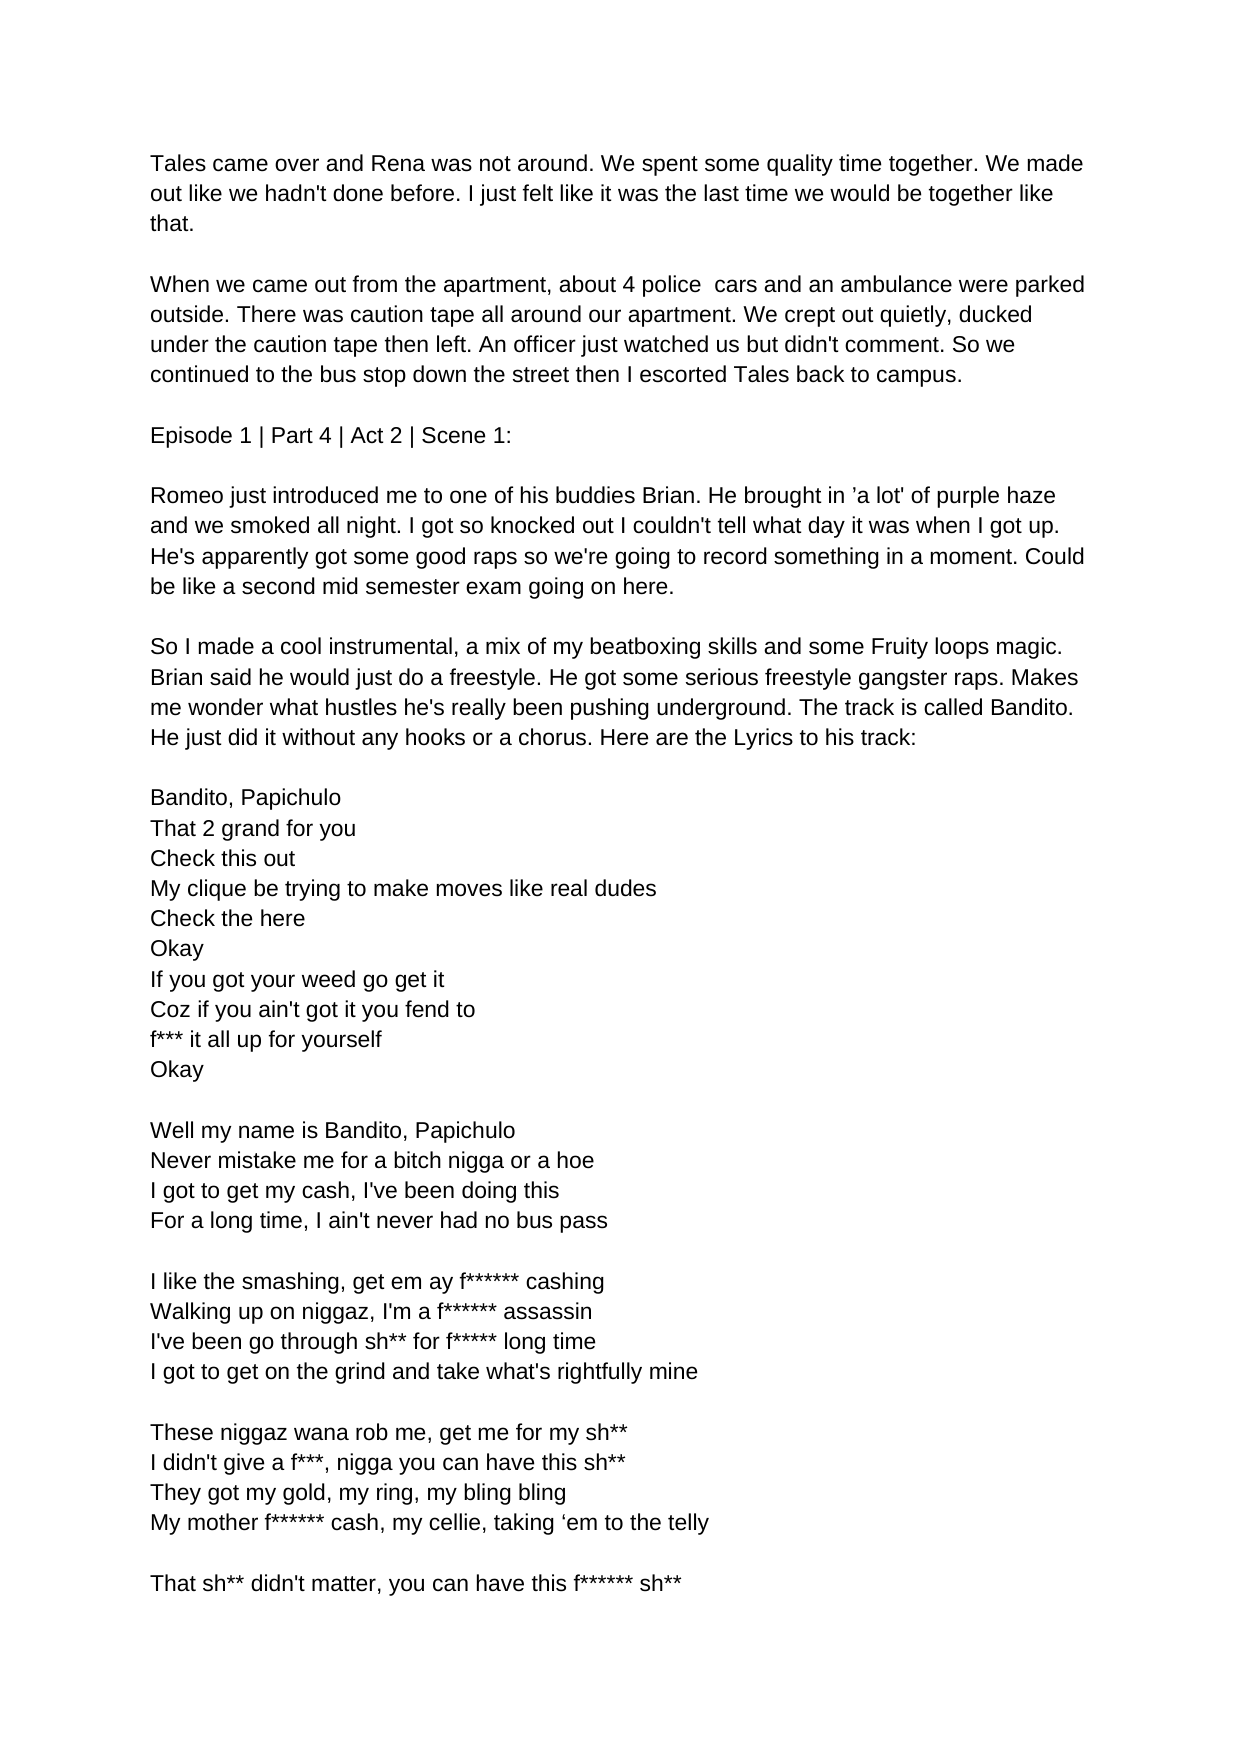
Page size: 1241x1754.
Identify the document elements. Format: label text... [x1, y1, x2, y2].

text If you got your weed go get it [150, 966, 1090, 992]
text Check the here [150, 905, 1090, 932]
text So I made a cool instrumental, a mix of my beatboxing skills and some Fruity loops magic. Brian said he would just do a freestyle. He got some serious freestyle gangster raps. Makes me wonder what hustles he's really been pushing underground. The track is called Bandito. He just did it without any hooks or a chorus. Here are the Lyrics to his track: [150, 633, 1090, 750]
text Tales came over and Rena was not around. We spent some quality time together. We made out like we hadn't done before. I just felt like it was the last time we would be together like that. [150, 150, 1090, 237]
text These niggaz wana rob me, get me for my sh** [150, 1419, 1090, 1445]
text That sh** didn't matter, you can have this f****** sh** [150, 1570, 1090, 1596]
text f*** it all up for yourself [150, 1026, 1090, 1052]
text Episode 1 | Part 4 | Act 2 | Scene 1: [150, 422, 1090, 448]
text Never mistake me for a bitch nigga or a hoe [150, 1147, 1090, 1173]
text My clique be trying to make moves like real dudes [150, 875, 1090, 901]
text Coz if you ain't got it you fend to [150, 996, 1090, 1022]
text Well my name is Bandito, Papichulo [150, 1117, 1090, 1143]
text Bandito, Papichulo [150, 784, 1090, 811]
text My mother f****** cash, my cellie, taking ‘em to the telly [150, 1509, 1090, 1536]
text I got to get my cash, I've been doing this [150, 1177, 1090, 1203]
text Check this out [150, 845, 1090, 871]
text For a long time, I ain't never had no bus pass [150, 1207, 1090, 1234]
text Okay [150, 1056, 1090, 1083]
text I got to get on the grind and take what's rightfully mine [150, 1358, 1090, 1385]
text I like the smashing, get em ay f****** cashing [150, 1268, 1090, 1294]
text They got my gold, my ring, my bling bling [150, 1479, 1090, 1506]
text I've been go through sh** for f***** long time [150, 1328, 1090, 1354]
text I didn't give a f***, nigga you can have this sh** [150, 1449, 1090, 1475]
text Romeo just introduced me to one of his buddies Brian. He brought in ’a lot' of purple haze and we smoked all night. I got so knocked out I couldn't tell what day it was when I got up. He's apparently got some good raps so we're going to record something in a moment. Could be like a second mid semester exam going on here. [150, 482, 1090, 599]
text That 2 grand for you [150, 814, 1090, 841]
text When we came out from the apartment, about 4 police cars and an ambulance were parked outside. There was caution tape all around our apartment. We crept out quietly, ducked under the caution tape then left. An officer just watched us but didn't comment. So we continued to the bus stop down the street then I escorted Tales back to campus. [150, 271, 1090, 388]
text Walking up on niggaz, I'm a f****** assassin [150, 1298, 1090, 1324]
text Okay [150, 935, 1090, 962]
